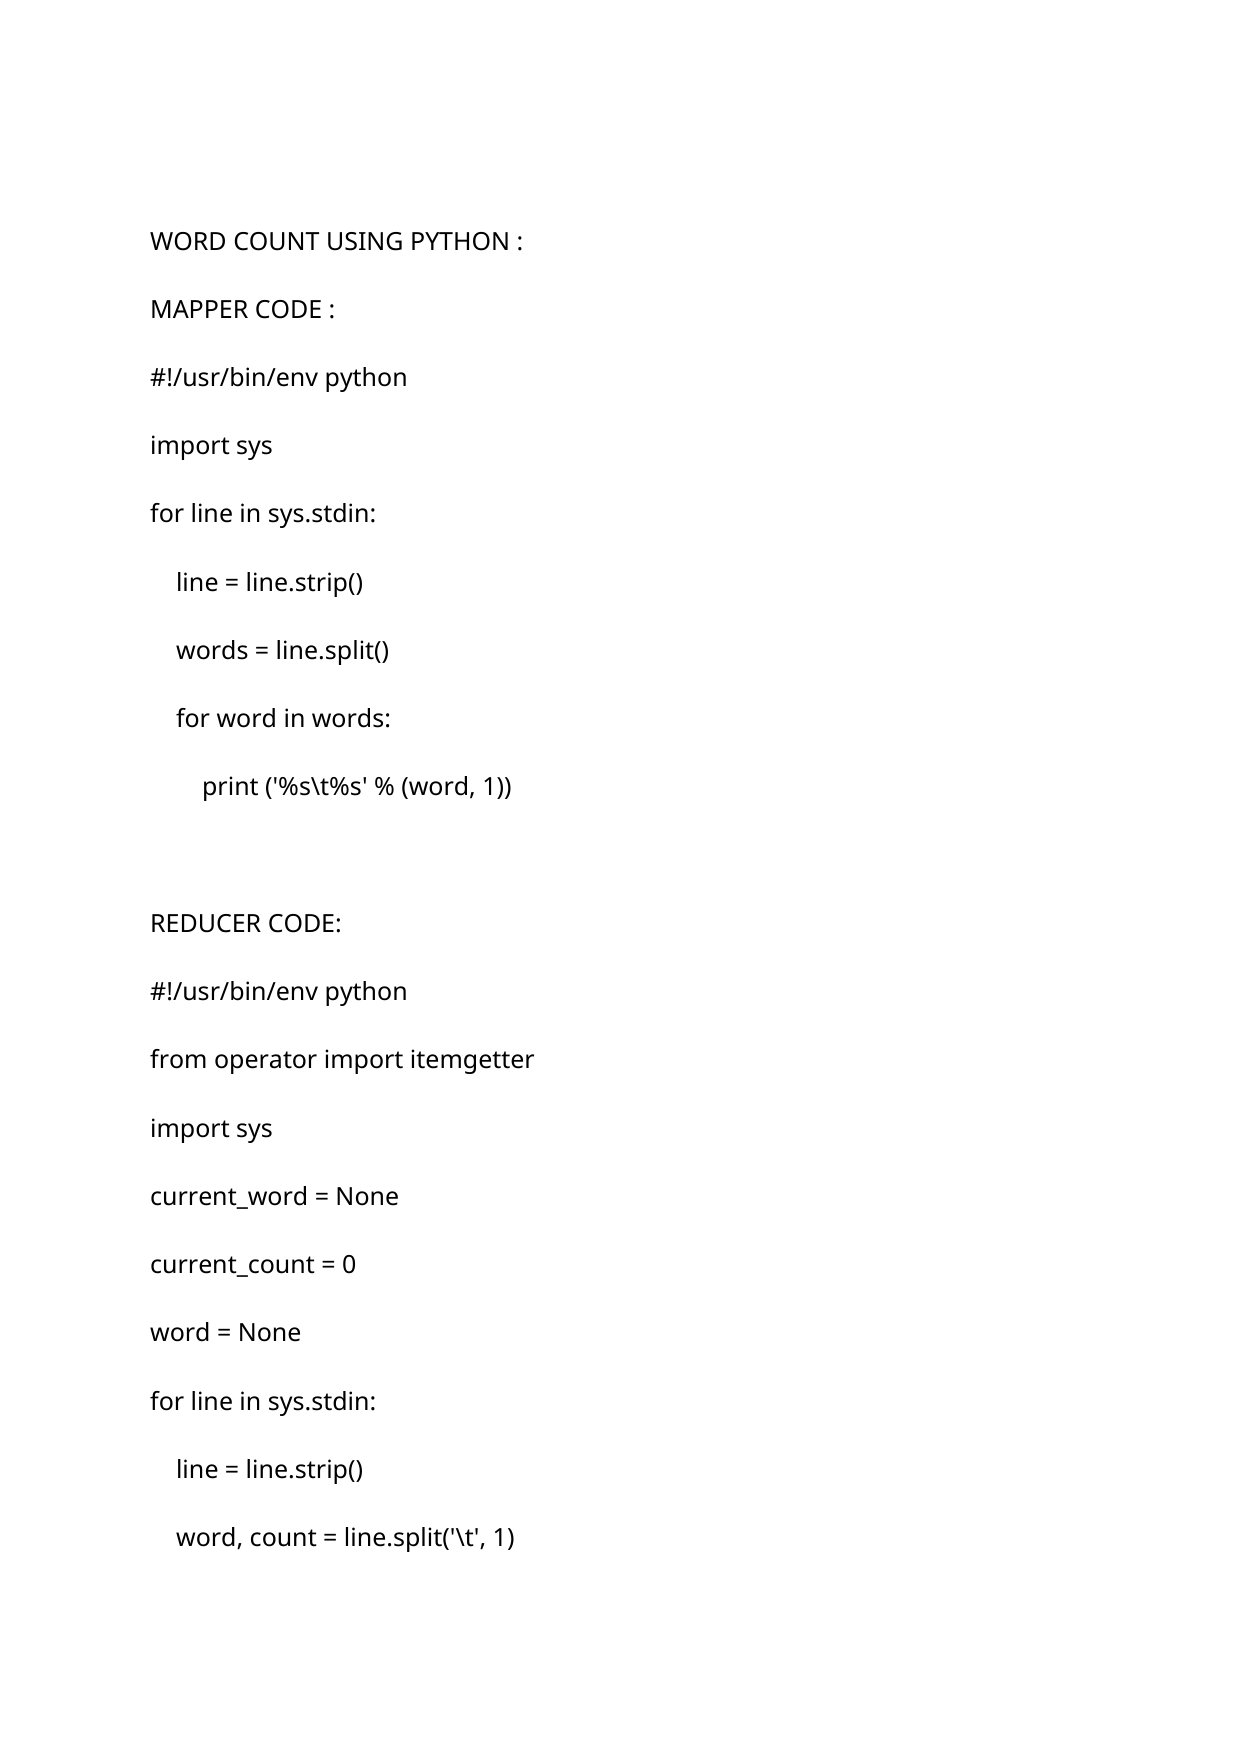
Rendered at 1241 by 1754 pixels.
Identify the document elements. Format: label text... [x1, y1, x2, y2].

text import sys [150, 423, 1090, 462]
text line = line.strip() [150, 1446, 1090, 1485]
text from operator import itemgetter [150, 1037, 1090, 1076]
text #!/usr/bin/env python [150, 355, 1090, 394]
text WORD COUNT USING PYTHON : [150, 218, 1090, 257]
text import sys [150, 1105, 1090, 1144]
text REDUCER CODE: [150, 901, 1090, 939]
text print ('%s\t%s' % (word, 1)) [150, 764, 1090, 803]
text word, count = line.split('\t', 1) [150, 1514, 1090, 1554]
text current_count = 0 [150, 1242, 1090, 1281]
text MAPPER CODE : [150, 286, 1090, 326]
text words = line.split() [150, 628, 1090, 667]
text #!/usr/bin/env python [150, 969, 1090, 1008]
text for word in words: [150, 696, 1090, 735]
text for line in sys.stdin: [150, 491, 1090, 530]
text word = None [150, 1310, 1090, 1349]
text current_word = None [150, 1173, 1090, 1212]
text line = line.strip() [150, 559, 1090, 598]
text for line in sys.stdin: [150, 1378, 1090, 1417]
